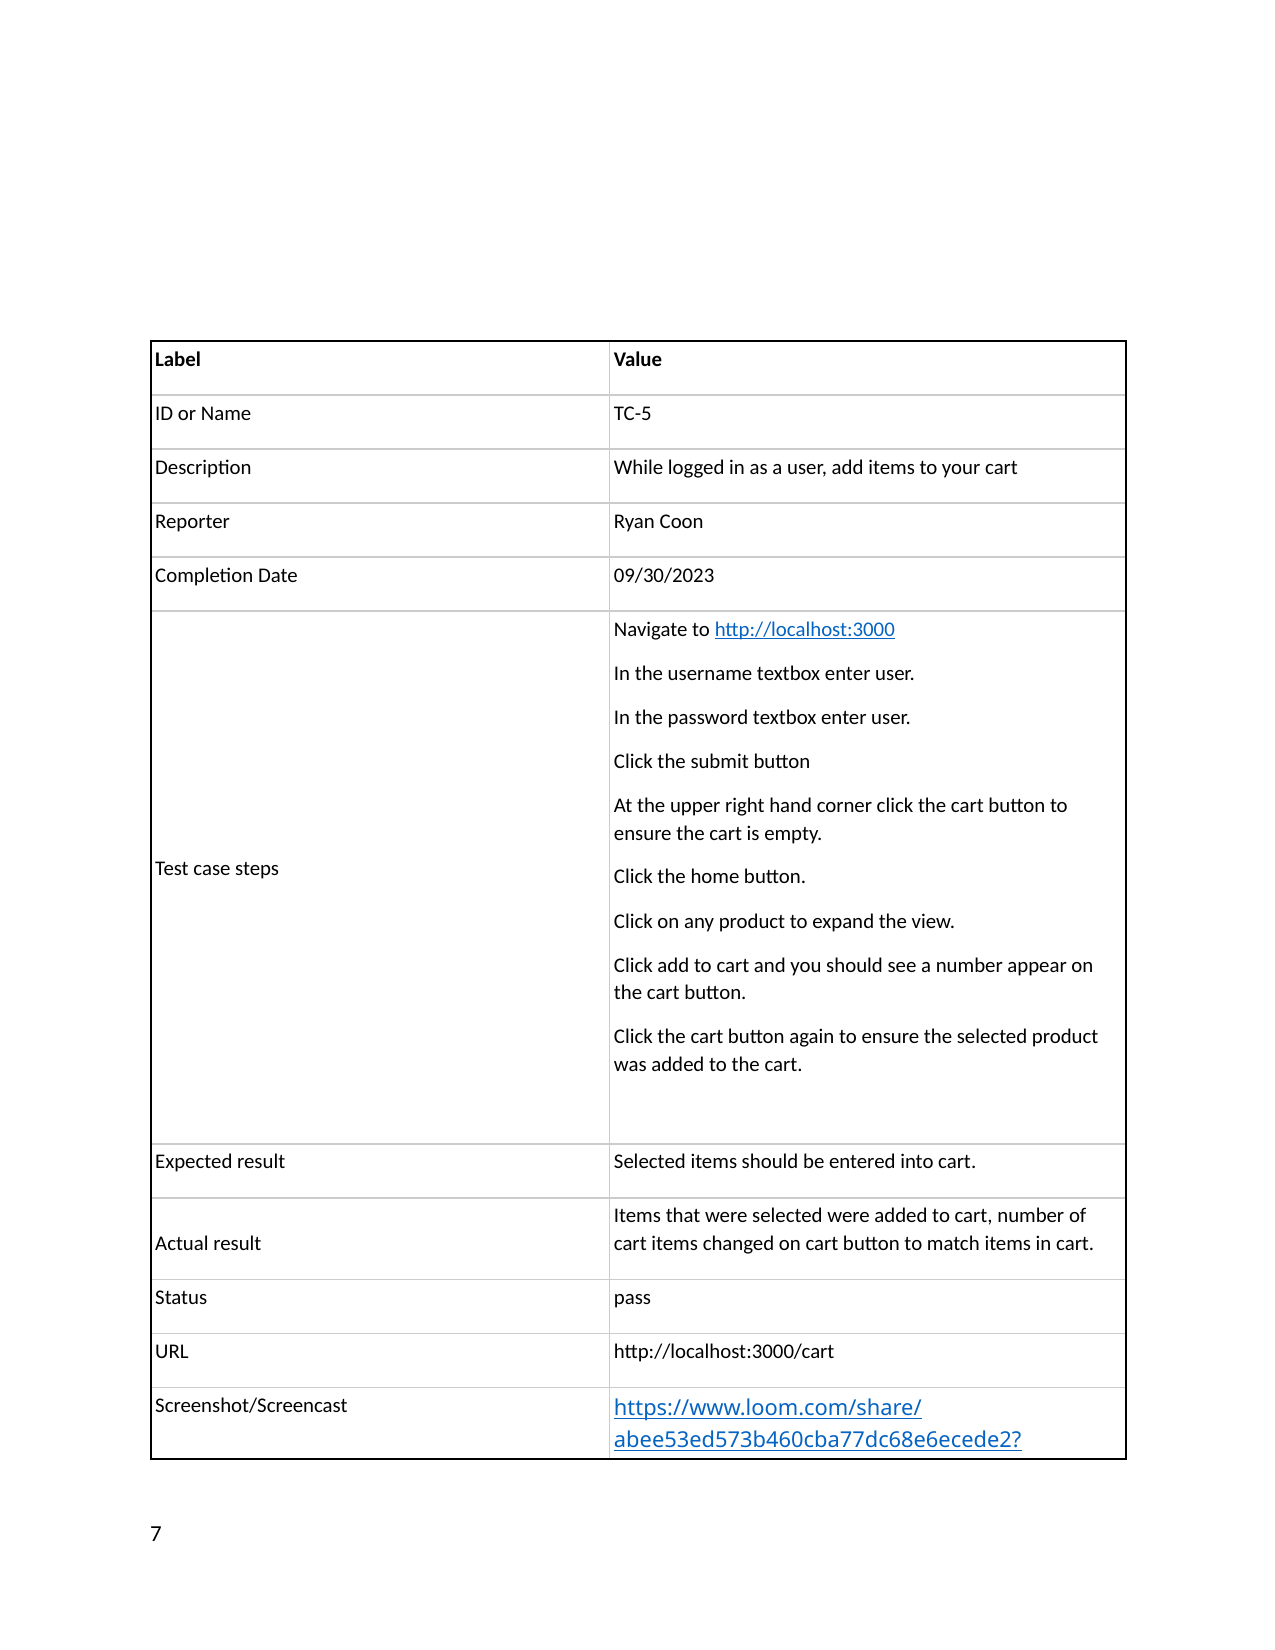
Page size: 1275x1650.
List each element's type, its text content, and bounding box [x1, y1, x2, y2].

table_cell Status [152, 1280, 609, 1332]
table_header Label [152, 342, 609, 394]
table_cell TC-5 [610, 396, 1125, 448]
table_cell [152, 1388, 609, 1458]
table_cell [610, 1388, 1125, 1458]
table_cell URL [152, 1334, 609, 1387]
table_cell pass [610, 1280, 1125, 1332]
table_cell http://localhost:3000/cart [610, 1334, 1125, 1387]
table_cell While logged in as a user, add items to your cart [610, 450, 1125, 502]
table_cell Actual result [152, 1199, 609, 1278]
table_cell Navigate to http://localhost:3000 In the username textbox enter user. In the password textbox enter user. Click the submit button At the upper right hand corner click the cart button to ensure the cart is empty. Click the home button. Click on any product to expand the view. Click add to cart and you should see a number appear on the cart button. Click the cart button again to ensure the selected product was added to the cart. [610, 612, 1125, 1143]
table_cell Selected items should be entered into cart. [610, 1145, 1125, 1197]
table_cell 09/30/2023 [610, 558, 1125, 610]
table_cell Expected result [152, 1145, 609, 1197]
table_header Value [610, 342, 1125, 394]
table_cell ID or Name [152, 396, 609, 448]
table_cell Description [152, 450, 609, 502]
table_cell Items that were selected were added to cart, number of cart items changed on cart button to match items in cart. [610, 1199, 1125, 1278]
table_cell Completion Date [152, 558, 609, 610]
table_cell Reporter [152, 504, 609, 556]
table_cell Ryan Coon [610, 504, 1125, 556]
table_cell Test case steps [152, 612, 609, 1143]
